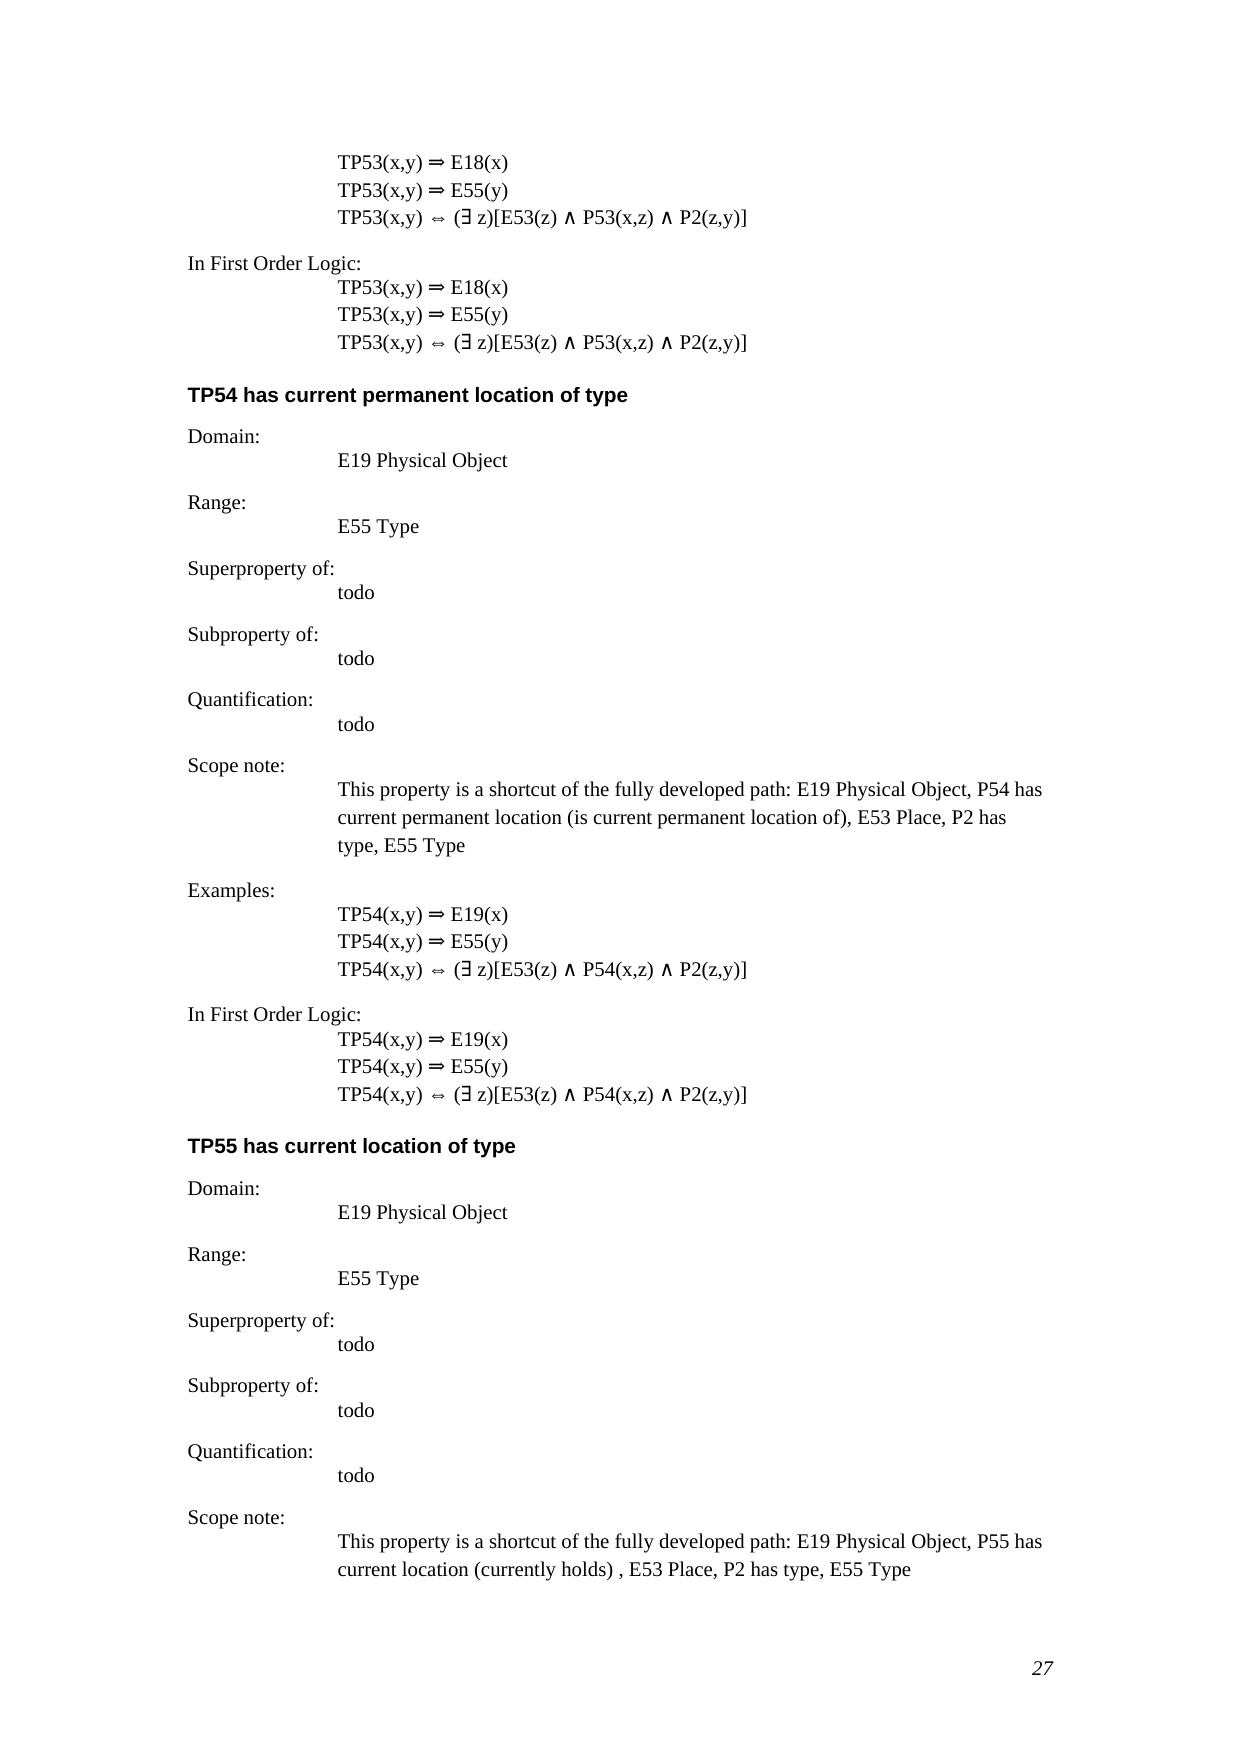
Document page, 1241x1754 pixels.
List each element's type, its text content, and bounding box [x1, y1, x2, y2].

text todo [337, 580, 1053, 604]
text TP53(x,y) ⇒ E18(x) TP53(x,y) ⇒ E55(y) TP53(x,y) ⇔ (∃ z)[E53(z) ∧ P53(x,z) ∧ P2(z,y)] [337, 150, 1053, 229]
text Scope note: [187, 753, 1053, 777]
text TP54(x,y) ⇒ E19(x) TP54(x,y) ⇒ E55(y) TP54(x,y) ⇔ (∃ z)[E53(z) ∧ P54(x,z) ∧ P2(z,y)] [337, 902, 1053, 981]
text todo [337, 711, 1053, 736]
text TP55 has current location of type [187, 1134, 1053, 1158]
text In First Order Logic: [187, 1002, 1053, 1026]
text todo [337, 1397, 1053, 1422]
text E19 Physical Object [337, 448, 1053, 472]
text Subproperty of: [187, 622, 1053, 646]
text TP54(x,y) ⇒ E19(x) TP54(x,y) ⇒ E55(y) TP54(x,y) ⇔ (∃ z)[E53(z) ∧ P54(x,z) ∧ P2(z,y)] [337, 1026, 1053, 1106]
text E55 Type [337, 514, 1053, 538]
text E19 Physical Object [337, 1200, 1053, 1224]
text This property is a shortcut of the fully developed path: E19 Physical Object, P55 has current location (currently holds) , E53 Place, P2 has type, E55 Type [337, 1529, 1053, 1581]
text Superproperty of: [187, 1308, 1053, 1332]
text TP53(x,y) ⇒ E18(x) TP53(x,y) ⇒ E55(y) TP53(x,y) ⇔ (∃ z)[E53(z) ∧ P53(x,z) ∧ P2(z,y)] [337, 274, 1053, 354]
text TP54 has current permanent location of type [187, 382, 1053, 406]
text Subproperty of: [187, 1373, 1053, 1397]
text This property is a shortcut of the fully developed path: E19 Physical Object, P54 has current permanent location (is current permanent location of), E53 Place, P2 has type, E55 Type [337, 777, 1053, 857]
text todo [337, 646, 1053, 670]
text In First Order Logic: [187, 251, 1053, 274]
text todo [337, 1463, 1053, 1487]
text Domain: [187, 1176, 1053, 1200]
text todo [337, 1332, 1053, 1356]
text Superproperty of: [187, 556, 1053, 580]
text Range: [187, 1242, 1053, 1266]
text Domain: [187, 424, 1053, 448]
text Quantification: [187, 1439, 1053, 1463]
text Range: [187, 490, 1053, 514]
text Scope note: [187, 1505, 1053, 1529]
text Quantification: [187, 687, 1053, 711]
text Examples: [187, 878, 1053, 902]
text E55 Type [337, 1266, 1053, 1290]
